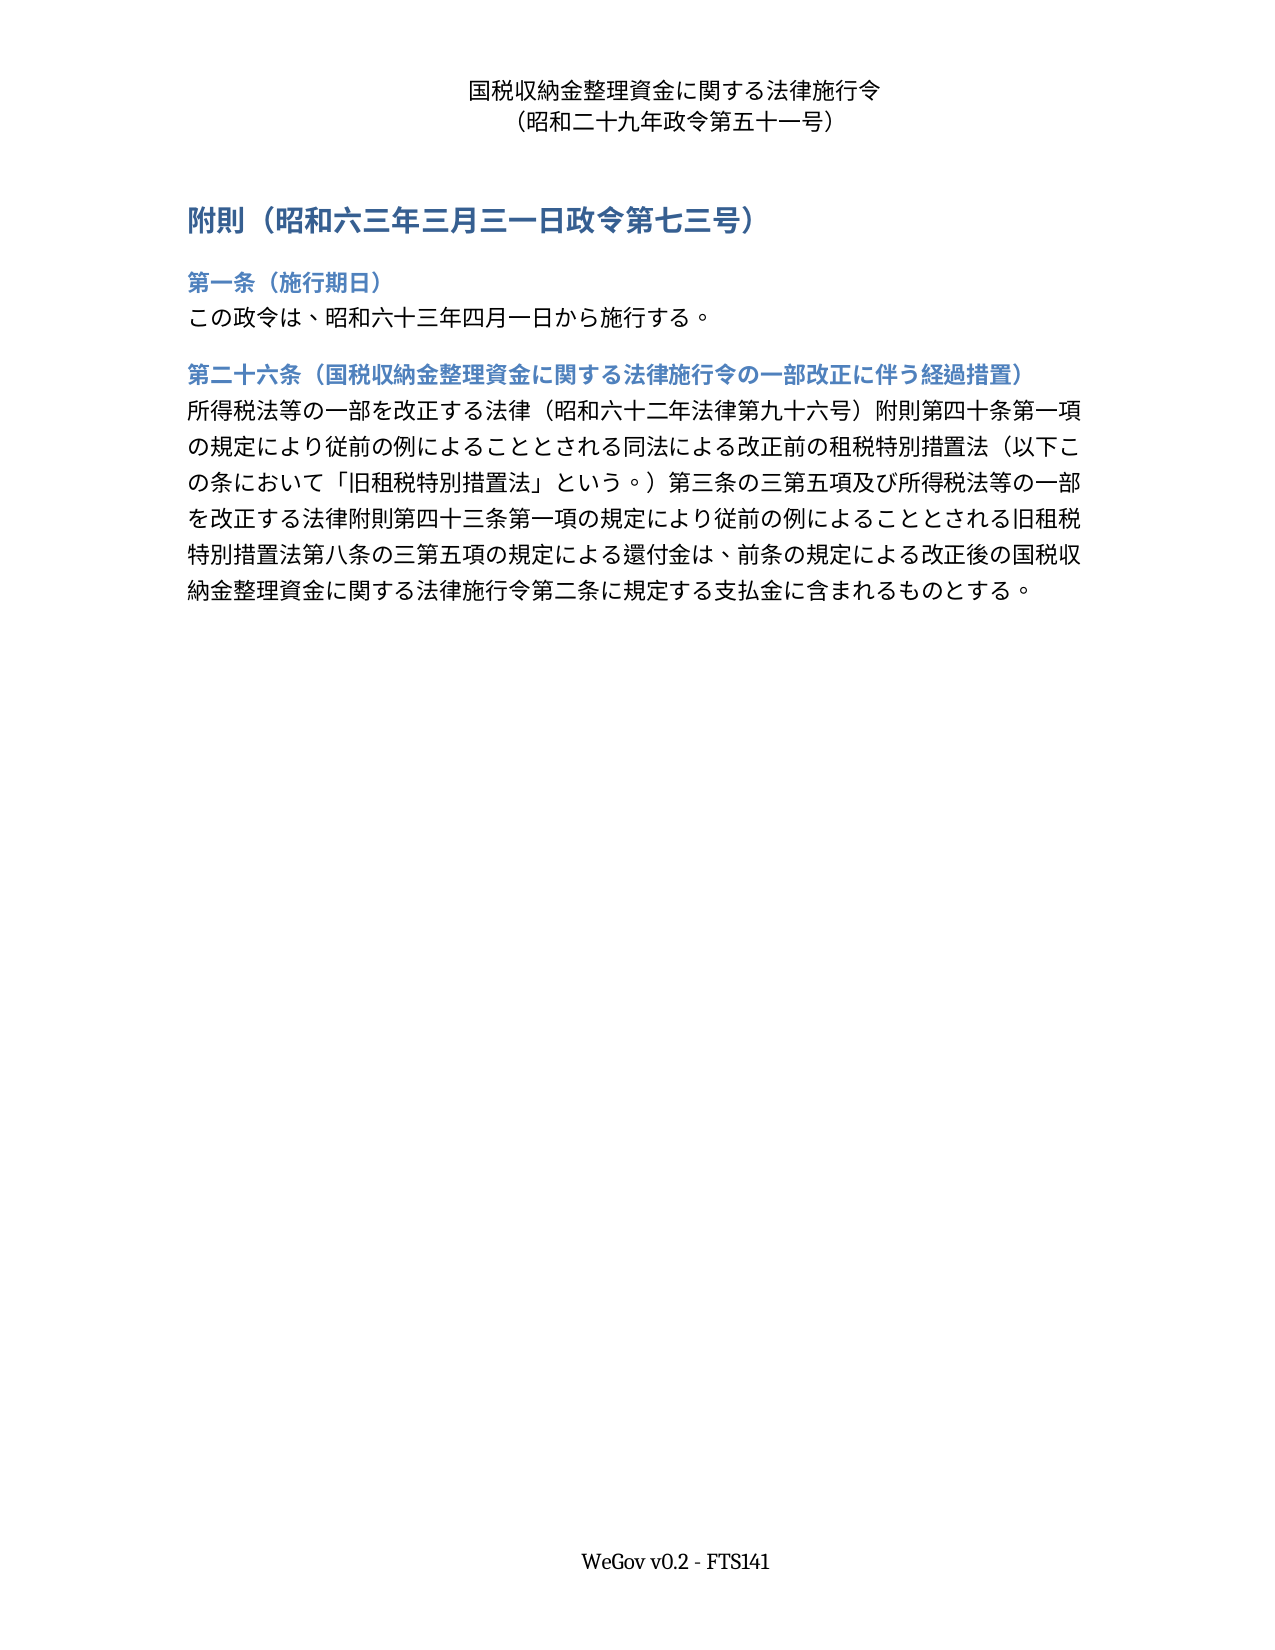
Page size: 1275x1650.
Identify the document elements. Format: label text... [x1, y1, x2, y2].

text この政令は、昭和六十三年四月一日から施行する。 [187, 302, 1087, 334]
subtitle 附則（昭和六三年三月三一日政令第七三号） [187, 200, 1087, 240]
subtitle 第二十六条（国税収納金整理資金に関する法律施行令の一部改正に伴う経過措置） [187, 359, 1087, 390]
text 所得税法等の一部を改正する法律（昭和六十二年法律第九十六号）附則第四十条第一項の規定により従前の例によることとされる同法による改正前の租税特別措置法（以下この条において「旧租税特別措置法」という。）第三条の三第五項及び所得税法等の一部を改正する法律附則第四十三条第一項の規定により従前の例によることとされる旧租税特別措置法第八条の三第五項の規定による還付金は、前条の規定による改正後の国税収納金整理資金に関する法律施行令第二条に規定する支払金に含まれるものとする。 [187, 395, 1087, 606]
subtitle 第一条（施行期日） [187, 266, 1087, 298]
